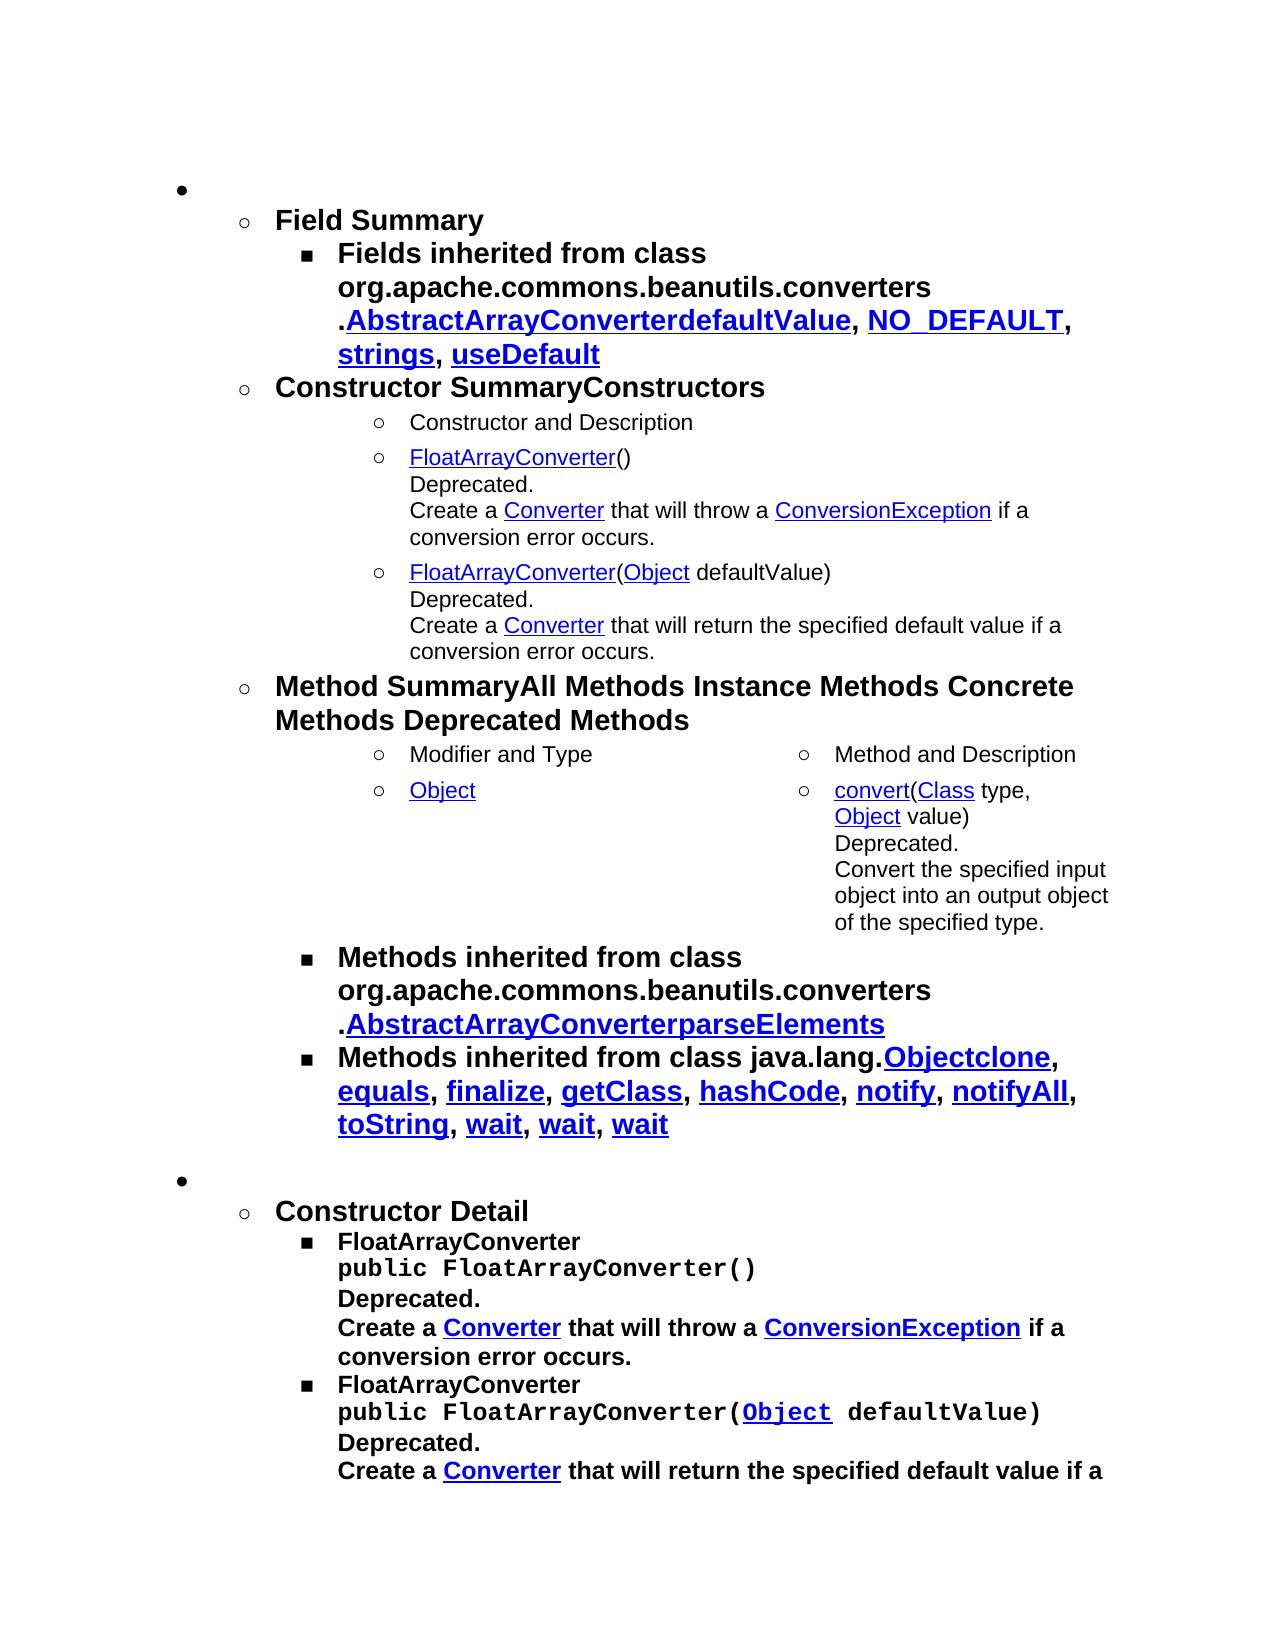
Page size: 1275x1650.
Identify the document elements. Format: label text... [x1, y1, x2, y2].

table_cell Object [280, 772, 705, 939]
subtitle Constructor SummaryConstructors [237, 370, 1125, 404]
subtitle Field Summary [237, 203, 1125, 236]
table_cell convert(Class type, Object value) Deprecated. Convert the specified input object into an output object of the specified type. [705, 772, 1130, 939]
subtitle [300, 1370, 1125, 1485]
subtitle FloatArrayConverter public FloatArrayConverter() Deprecated. Create a Converter that will throw a ConversionException if a conversion error occurs. [300, 1227, 1125, 1370]
table_cell FloatArrayConverter(Object defaultValue) Deprecated. Create a Converter that will return the specified default value if a conversion error occurs. [280, 555, 1130, 669]
subtitle Methods inherited from class java.lang.Objectclone, equals, finalize, getClass, hashCode, notify, notifyAll, toString, wait, wait, wait [300, 1040, 1125, 1141]
table_cell FloatArrayConverter() Deprecated. Create a Converter that will throw a ConversionException if a conversion error occurs. [280, 440, 1130, 554]
table_header Method and Description [705, 736, 1130, 772]
table_header Constructor and Description [280, 404, 1130, 440]
subtitle Constructor Detail [237, 1193, 1125, 1227]
subtitle Method SummaryAll Methods Instance Methods Concrete Methods Deprecated Methods [237, 669, 1125, 736]
subtitle Methods inherited from class org.apache.commons.beanutils.converters.AbstractArrayConverterparseElements [300, 939, 1125, 1040]
table_header Modifier and Type [280, 736, 705, 772]
subtitle Fields inherited from class org.apache.commons.beanutils.converters.AbstractArrayConverterdefaultValue, NO_DEFAULT, strings, useDefault [300, 236, 1125, 370]
